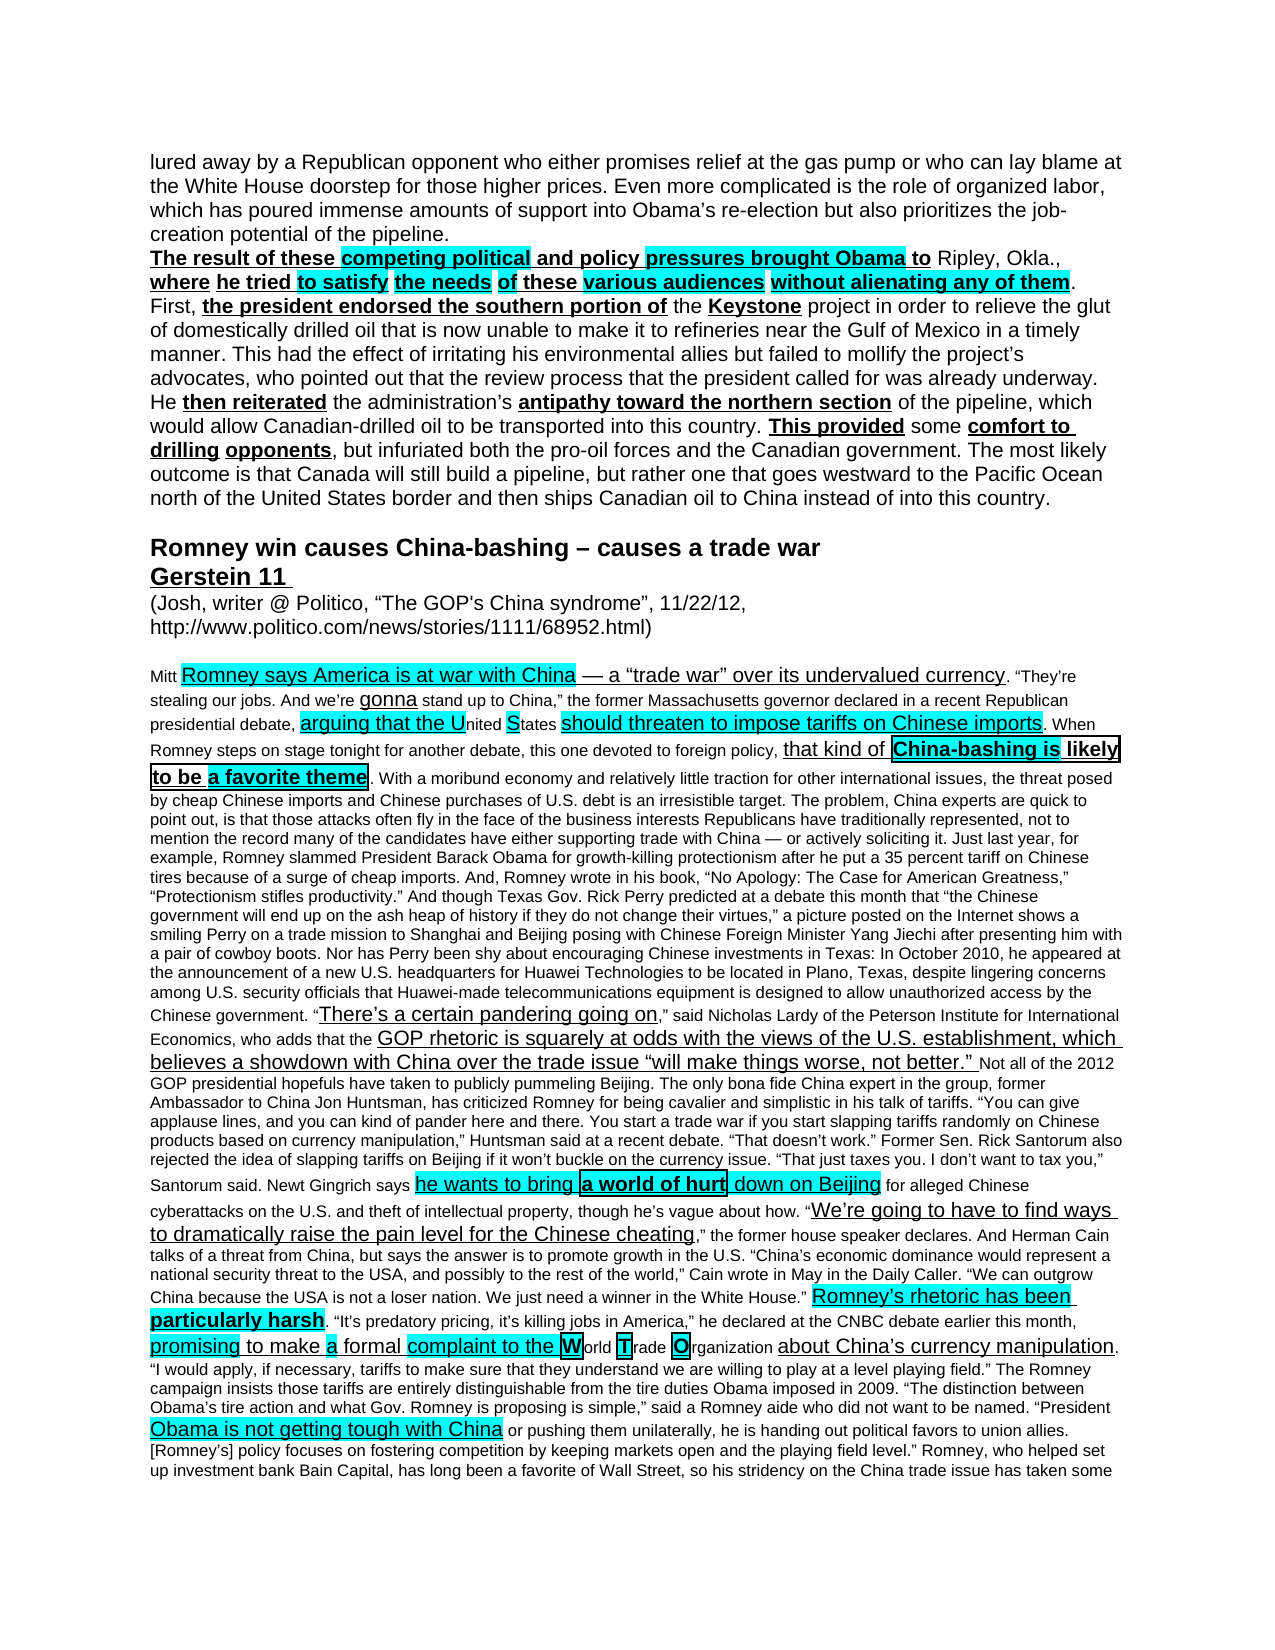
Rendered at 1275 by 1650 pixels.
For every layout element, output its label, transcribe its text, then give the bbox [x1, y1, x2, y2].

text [150, 663, 1125, 1479]
text Gerstein 11 [150, 562, 1125, 591]
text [150, 150, 1125, 246]
text (Josh, writer @ Politico, “The GOP's China syndrome”, 11/22/12, http://www.politico.com/news/stories/1111/68952.html) [150, 591, 1125, 639]
text He then reiterated the administration’s antipathy toward the northern section of the pipeline, which would allow Canadian-drilled oil to be transported into this country. This provided some comfort to drilling opponents, but infuriated both the pro-oil forces and the Canadian government. The most likely outcome is that Canada will still build a pipeline, but rather one that goes westward to the Pacific Ocean north of the United States border and then ships Canadian oil to China instead of into this country. [150, 389, 1125, 509]
text The result of these competing political and policy pressures brought Obama to Ripley, Okla., where he tried to satisfy the needs of these various audiences without alienating any of them. First, the president endorsed the southern portion of the Keystone project in order to relieve the glut of domestically drilled oil that is now unable to make it to refineries near the Gulf of Mexico in a timely manner. This had the effect of irritating his environmental allies but failed to mollify the project’s advocates, who pointed out that the review process that the president called for was already underway. [150, 246, 1125, 389]
subtitle Romney win causes China-bashing – causes a trade war [150, 533, 1125, 562]
